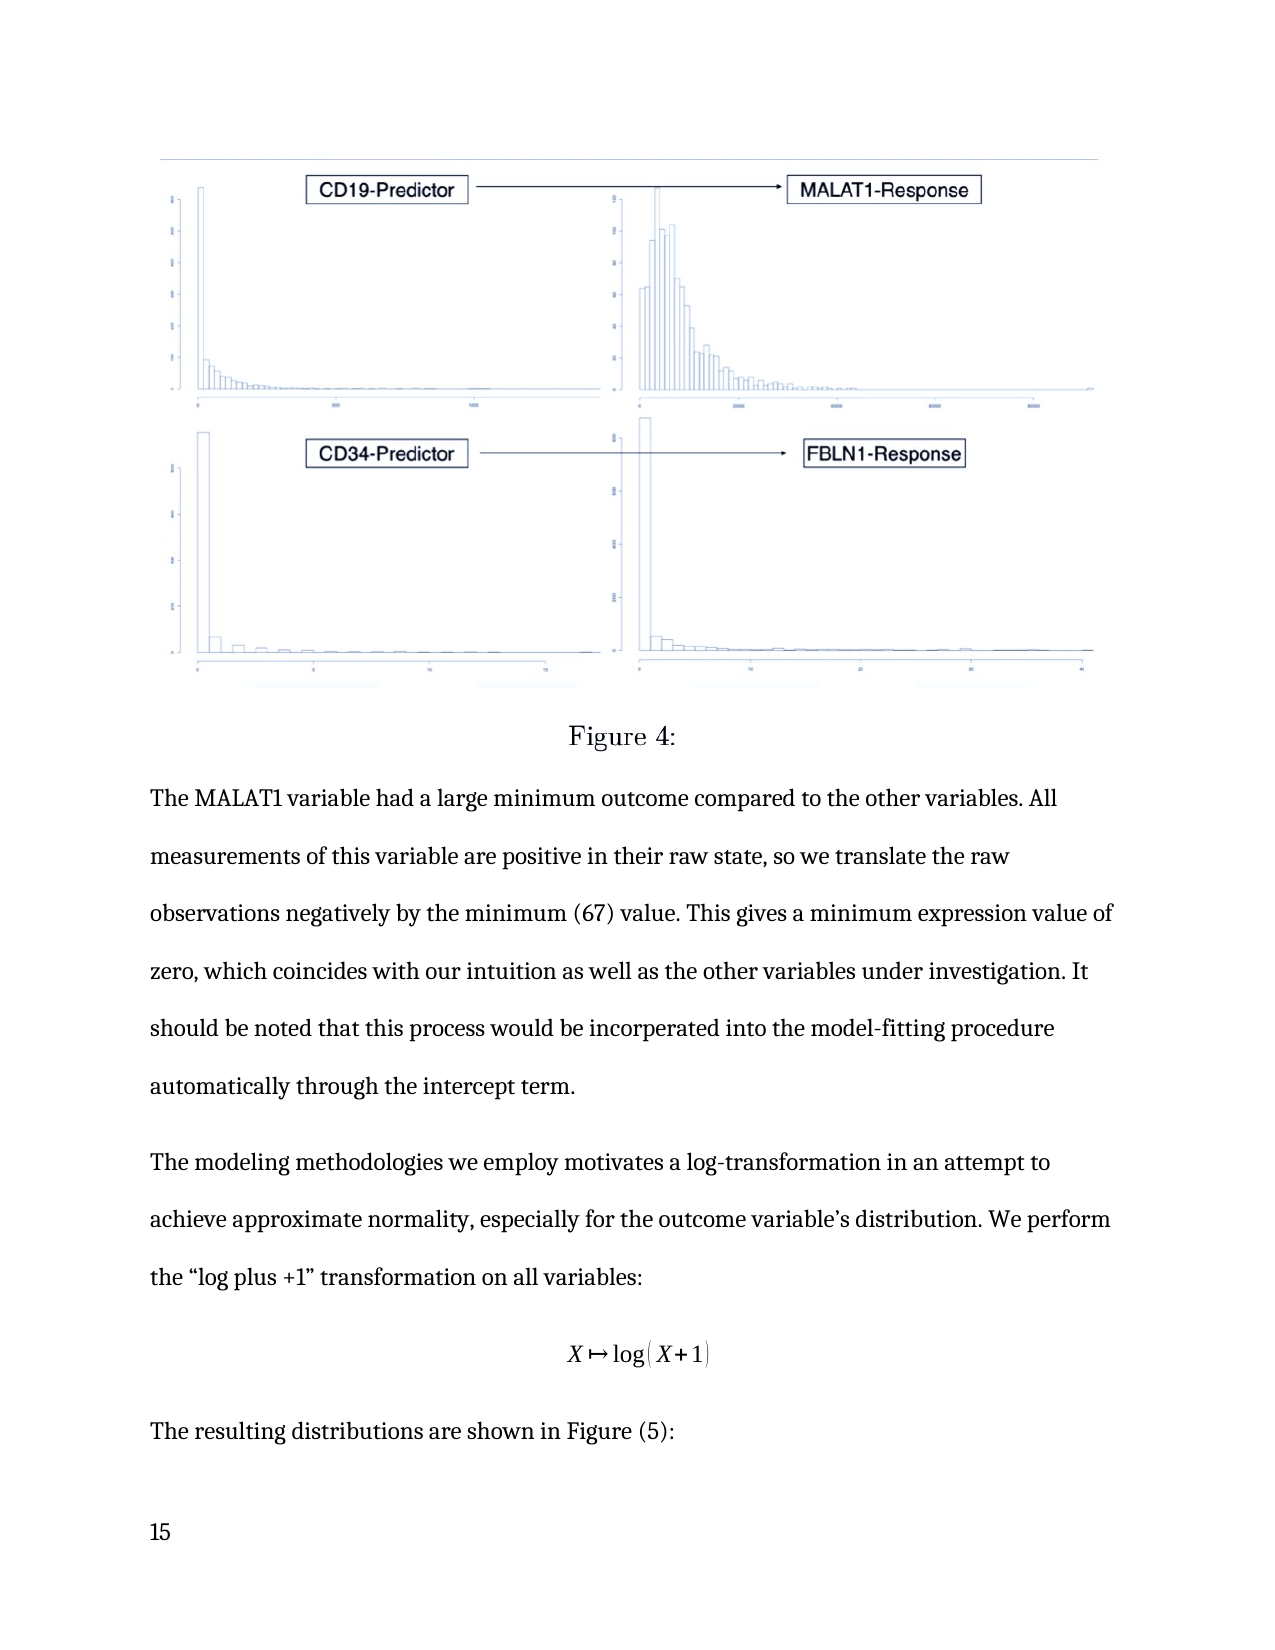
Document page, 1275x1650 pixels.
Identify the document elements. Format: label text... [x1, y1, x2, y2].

text The MALAT1 variable had a large minimum outcome compared to the other variables. All measurements of this variable are positive in their raw state, so we translate the raw observations negatively by the minimum (67) value. This gives a minimum expression value of zero, which coincides with our intuition as well as the other variables under investigation. It should be noted that this process would be incorperated into the model-fitting procedure automatically through the intercept term. [150, 784, 1125, 1100]
text The resulting distributions are shown in Figure (5): [150, 1417, 1125, 1446]
picture [150, 150, 1125, 766]
text The modeling methodologies we employ motivates a log-transformation in an attempt to achieve approximate normality, especially for the outcome variable’s distribution. We perform the “log plus +1” transformation on all variables: [150, 1148, 1125, 1292]
